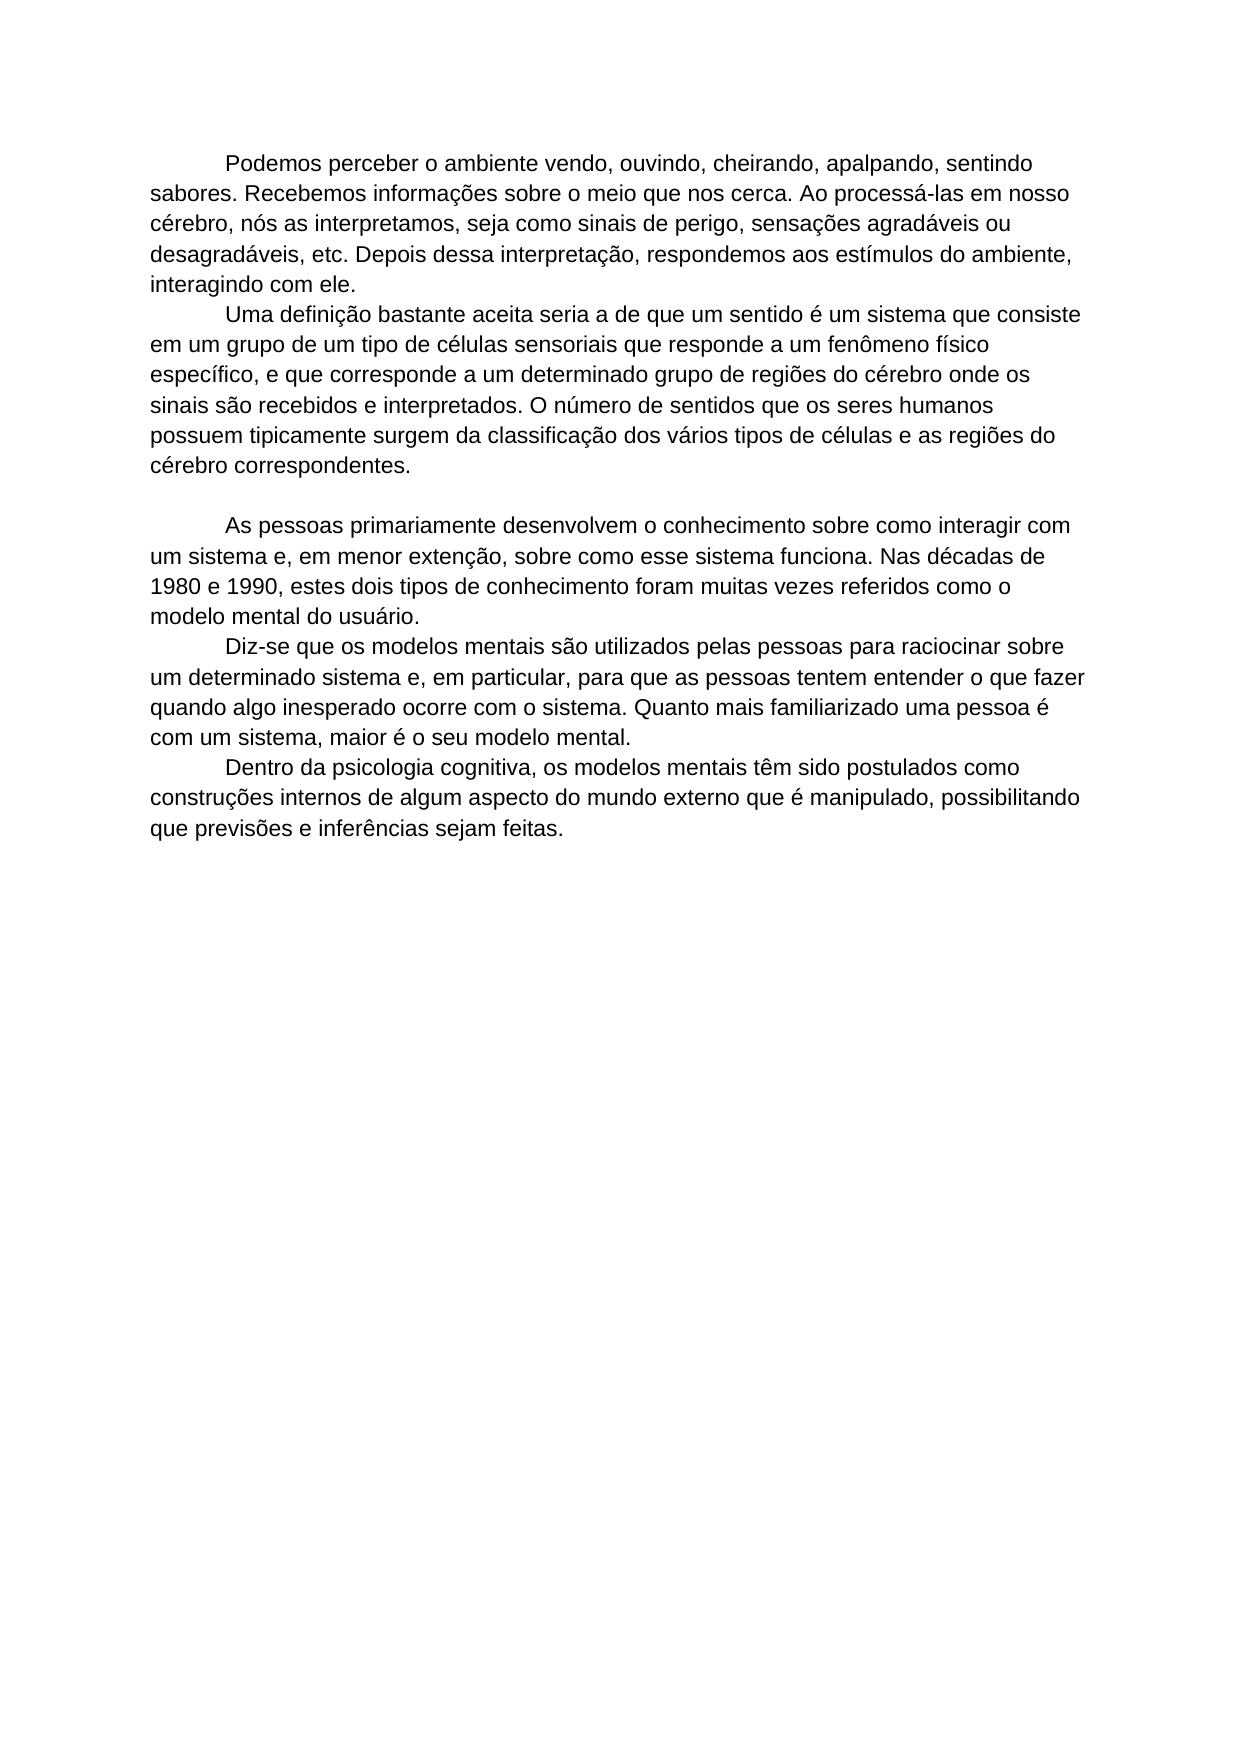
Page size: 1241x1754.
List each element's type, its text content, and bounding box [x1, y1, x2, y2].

text Diz-se que os modelos mentais são utilizados pelas pessoas para raciocinar sobre um determinado sistema e, em particular, para que as pessoas tentem entender o que fazer quando algo inesperado ocorre com o sistema. Quanto mais familiarizado uma pessoa é com um sistema, maior é o seu modelo mental. [150, 633, 1090, 750]
text Dentro da psicologia cognitiva, os modelos mentais têm sido postulados como construções internos de algum aspecto do mundo externo que é manipulado, possibilitando que previsões e inferências sejam feitas. [150, 754, 1090, 841]
text Podemos perceber o ambiente vendo, ouvindo, cheirando, apalpando, sentindo sabores. Recebemos informações sobre o meio que nos cerca. Ao processá-las em nosso cérebro, nós as interpretamos, seja como sinais de perigo, sensações agradáveis ou desagradáveis, etc. Depois dessa interpretação, respondemos aos estímulos do ambiente, interagindo com ele. [150, 150, 1090, 297]
text Uma definição bastante aceita seria a de que um sentido é um sistema que consiste em um grupo de um tipo de células sensoriais que responde a um fenômeno físico específico, e que corresponde a um determinado grupo de regiões do cérebro onde os sinais são recebidos e interpretados. O número de sentidos que os seres humanos possuem tipicamente surgem da classificação dos vários tipos de células e as regiões do cérebro correspondentes. [150, 301, 1090, 478]
text As pessoas primariamente desenvolvem o conhecimento sobre como interagir com um sistema e, em menor extenção, sobre como esse sistema funciona. Nas décadas de 1980 e 1990, estes dois tipos de conhecimento foram muitas vezes referidos como o modelo mental do usuário. [150, 512, 1090, 629]
